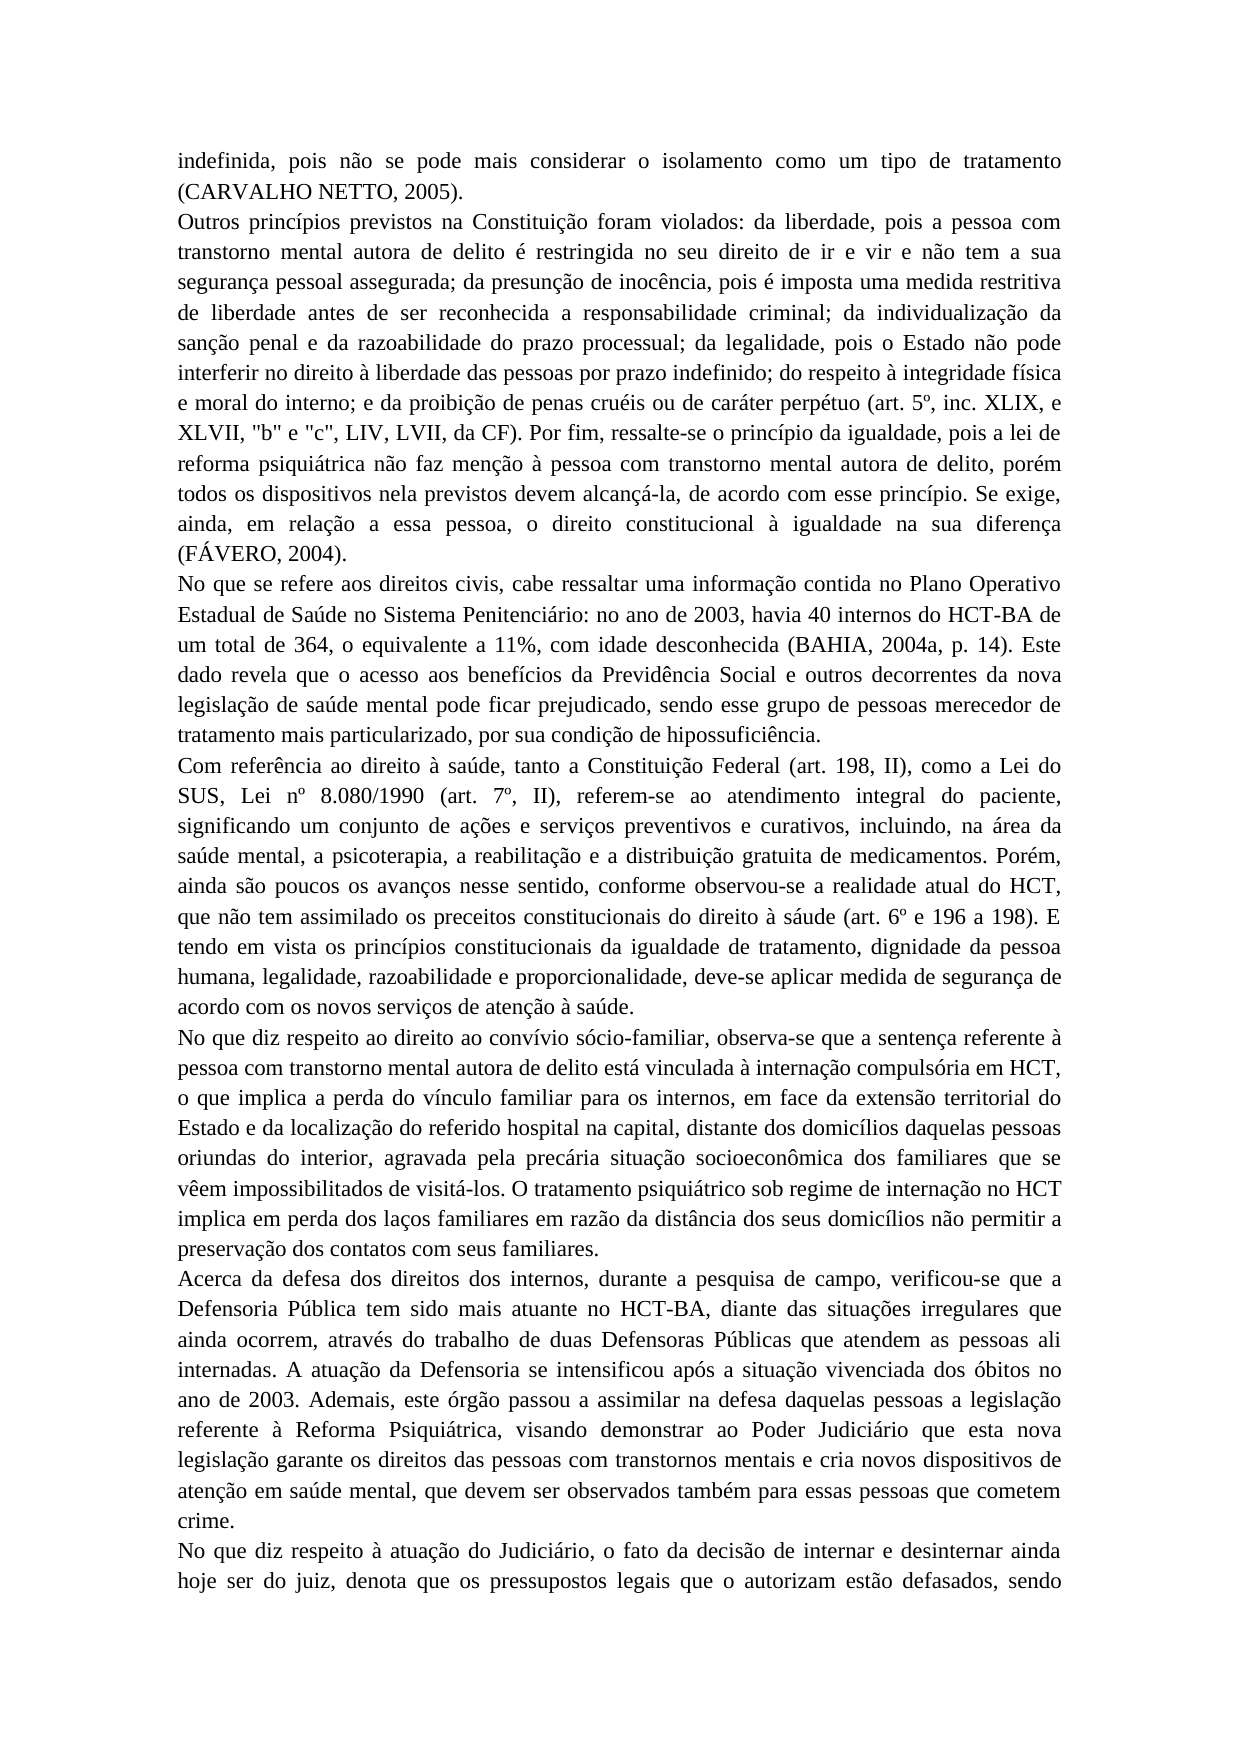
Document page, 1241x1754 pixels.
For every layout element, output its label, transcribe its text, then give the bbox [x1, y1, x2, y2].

text No que se refere aos direitos civis, cabe ressaltar uma informação contida no Plano Operativo Estadual de Saúde no Sistema Penitenciário: no ano de 2003, havia 40 internos do HCT-BA de um total de 364, o equivalente a 11%, com idade desconhecida (BAHIA, 2004a, p. 14). Este dado revela que o acesso aos benefícios da Previdência Social e outros decorrentes da nova legislação de saúde mental pode ficar prejudicado, sendo esse grupo de pessoas merecedor de tratamento mais particularizado, por sua condição de hipossuficiência. [177, 571, 1063, 748]
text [177, 1537, 1063, 1594]
text Outros princípios previstos na Constituição foram violados: da liberdade, pois a pessoa com transtorno mental autora de delito é restringida no seu direito de ir e vir e não tem a sua segurança pessoal assegurada; da presunção de inocência, pois é imposta uma medida restritiva de liberdade antes de ser reconhecida a responsabilidade criminal; da individualização da sanção penal e da razoabilidade do prazo processual; da legalidade, pois o Estado não pode interferir no direito à liberdade das pessoas por prazo indefinido; do respeito à integridade física e moral do interno; e da proibição de penas cruéis ou de caráter perpétuo (art. 5º, inc. XLIX, e XLVII, "b" e "c", LIV, LVII, da CF). Por fim, ressalte-se o princípio da igualdade, pois a lei de reforma psiquiátrica não faz menção à pessoa com transtorno mental autora de delito, porém todos os dispositivos nela previstos devem alcançá-la, de acordo com esse princípio. Se exige, ainda, em relação a essa pessoa, o direito constitucional à igualdade na sua diferença (FÁVERO, 2004). [177, 208, 1063, 567]
text Acerca da defesa dos direitos dos internos, durante a pesquisa de campo, verificou-se que a Defensoria Pública tem sido mais atuante no HCT-BA, diante das situações irregulares que ainda ocorrem, através do trabalho de duas Defensoras Públicas que atendem as pessoas ali internadas. A atuação da Defensoria se intensificou após a situação vivenciada dos óbitos no ano de 2003. Ademais, este órgão passou a assimilar na defesa daquelas pessoas a legislação referente à Reforma Psiquiátrica, visando demonstrar ao Poder Judiciário que esta nova legislação garante os direitos das pessoas com transtornos mentais e cria novos dispositivos de atenção em saúde mental, que devem ser observados também para essas pessoas que cometem crime. [177, 1265, 1063, 1533]
text No que diz respeito ao direito ao convívio sócio-familiar, observa-se que a sentença referente à pessoa com transtorno mental autora de delito está vinculada à internação compulsória em HCT, o que implica a perda do vínculo familiar para os internos, em face da extensão territorial do Estado e da localização do referido hospital na capital, distante dos domicílios daquelas pessoas oriundas do interior, agravada pela precária situação socioeconômica dos familiares que se vêem impossibilitados de visitá-los. O tratamento psiquiátrico sob regime de internação no HCT implica em perda dos laços familiares em razão da distância dos seus domicílios não permitir a preservação dos contatos com seus familiares. [177, 1024, 1063, 1261]
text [177, 148, 1063, 204]
text Com referência ao direito à saúde, tanto a Constituição Federal (art. 198, II), como a Lei do SUS, Lei nº 8.080/1990 (art. 7º, II), referem-se ao atendimento integral do paciente, significando um conjunto de ações e serviços preventivos e curativos, incluindo, na área da saúde mental, a psicoterapia, a reabilitação e a distribuição gratuita de medicamentos. Porém, ainda são poucos os avanços nesse sentido, conforme observou-se a realidade atual do HCT, que não tem assimilado os preceitos constitucionais do direito à sáude (art. 6º e 196 a 198). E tendo em vista os princípios constitucionais da igualdade de tratamento, dignidade da pessoa humana, legalidade, razoabilidade e proporcionalidade, deve-se aplicar medida de segurança de acordo com os novos serviços de atenção à saúde. [177, 752, 1063, 1020]
